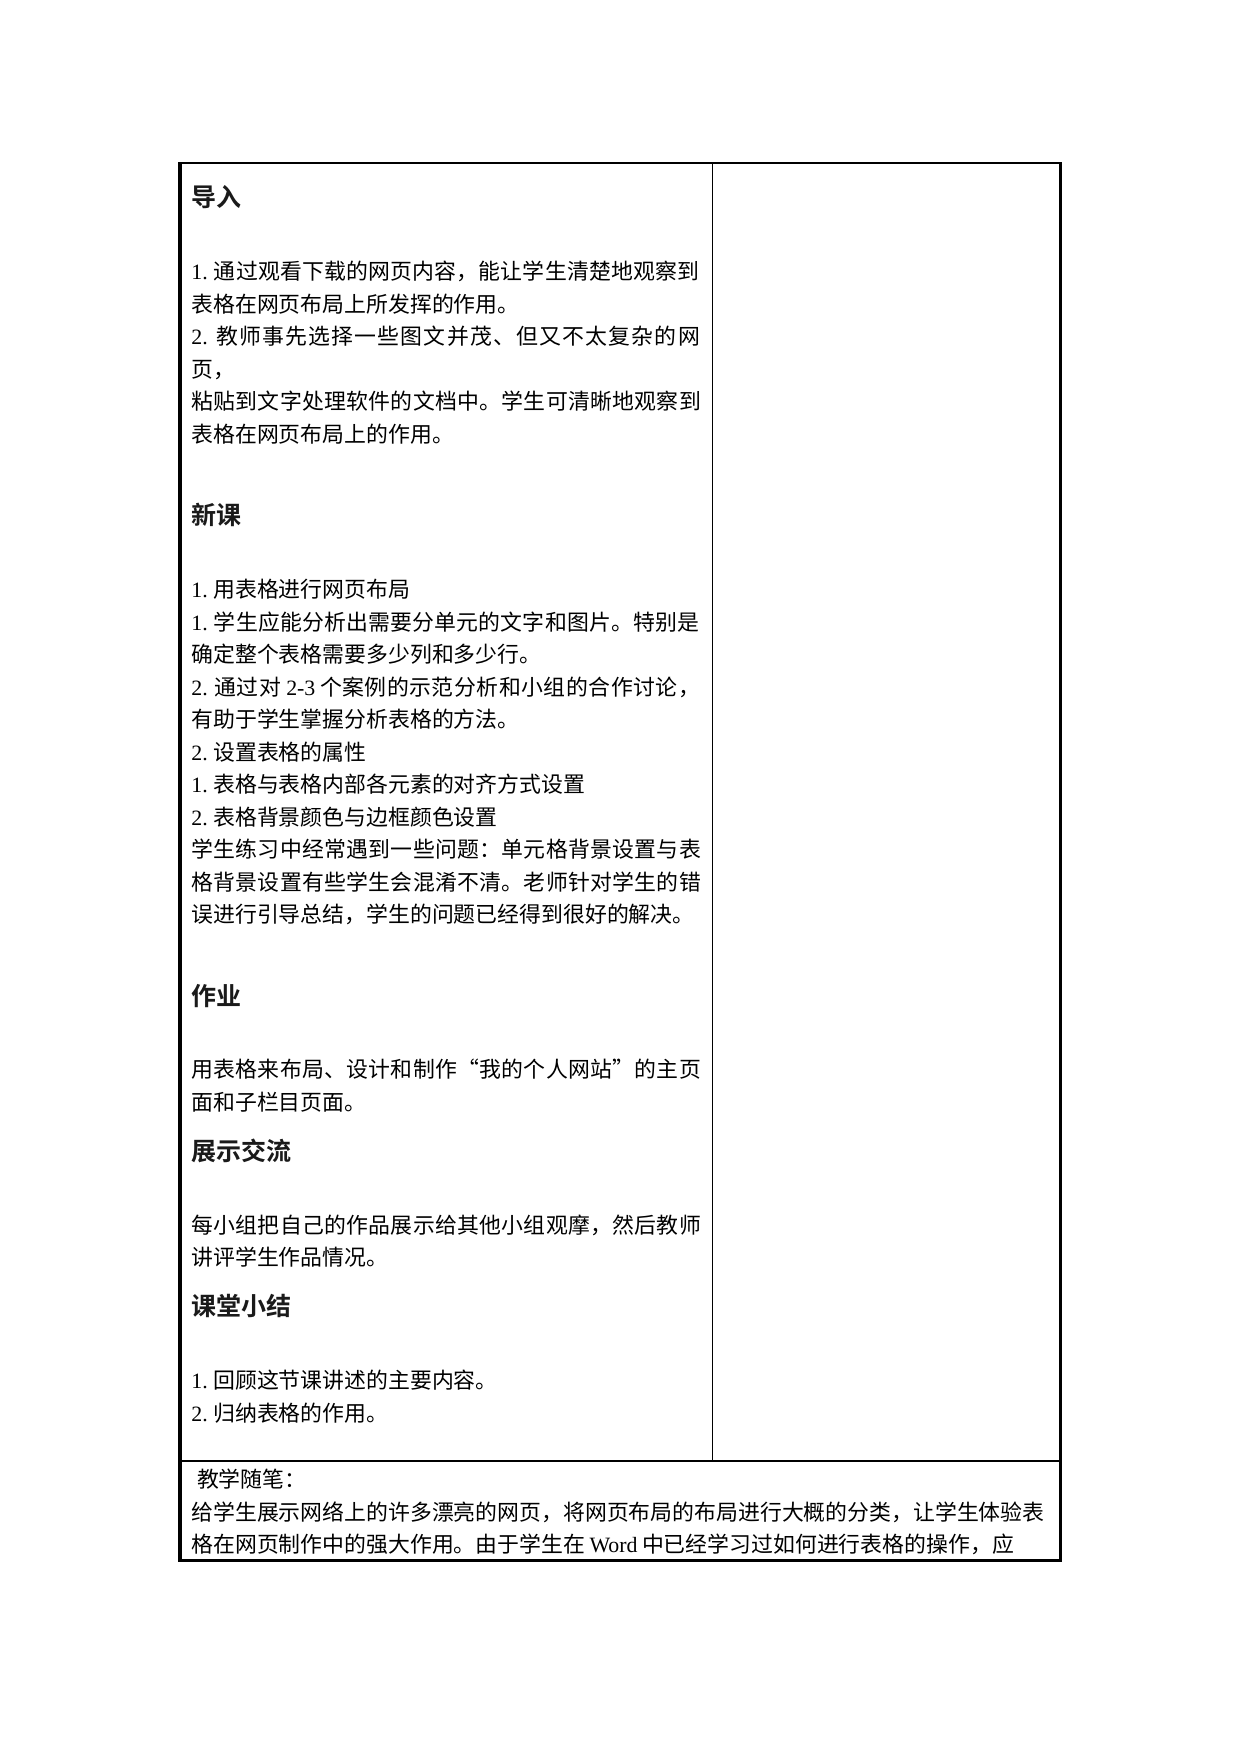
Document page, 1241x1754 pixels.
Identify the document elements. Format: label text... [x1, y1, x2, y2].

table_cell [713, 164, 1059, 1460]
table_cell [182, 1462, 1059, 1559]
table_cell 导⼊ 1. 通过观看下载的⽹⻚内容，能让学⽣清楚地观察到表格在⽹⻚布局上所发挥的作⽤。 2. 教师事先选择⼀些图⽂并茂、但⼜不太复杂的⽹⻚， 粘贴到⽂字处理软件的⽂档中。学⽣可清晰地观察到表格在⽹⻚布局上的作⽤。 新课 1. ⽤表格进⾏⽹⻚布局 1. 学⽣应能分析出需要分单元的⽂字和图⽚。特别是确定整个表格需要多少列和多少⾏。 2. 通过对2-3个案例的示范分析和⼩组的合作讨论，有助于学⽣掌握分析表格的⽅法。 2. 设置表格的属性 1. 表格与表格内部各元素的对⻬⽅式设置 2. 表格背景颜⾊与边框颜⾊设置 学⽣练习中经常遇到⼀些问题：单元格背景设置与表格背景设置有些学⽣会混淆不清。⽼师针对学⽣的错误进⾏引导总结，学⽣的问题已经得到很好的解决。 作业 ⽤表格来布局、设计和制作“我的个⼈⽹站”的主⻚⾯和⼦栏⽬⻚⾯。 展示交流 每⼩组把⾃⼰的作品展示给其他⼩组观摩，然后教师讲评学⽣作品情况。 课堂⼩结 1. 回顾这节课讲述的主要内容。 2. 归纳表格的作⽤。 [182, 164, 712, 1460]
